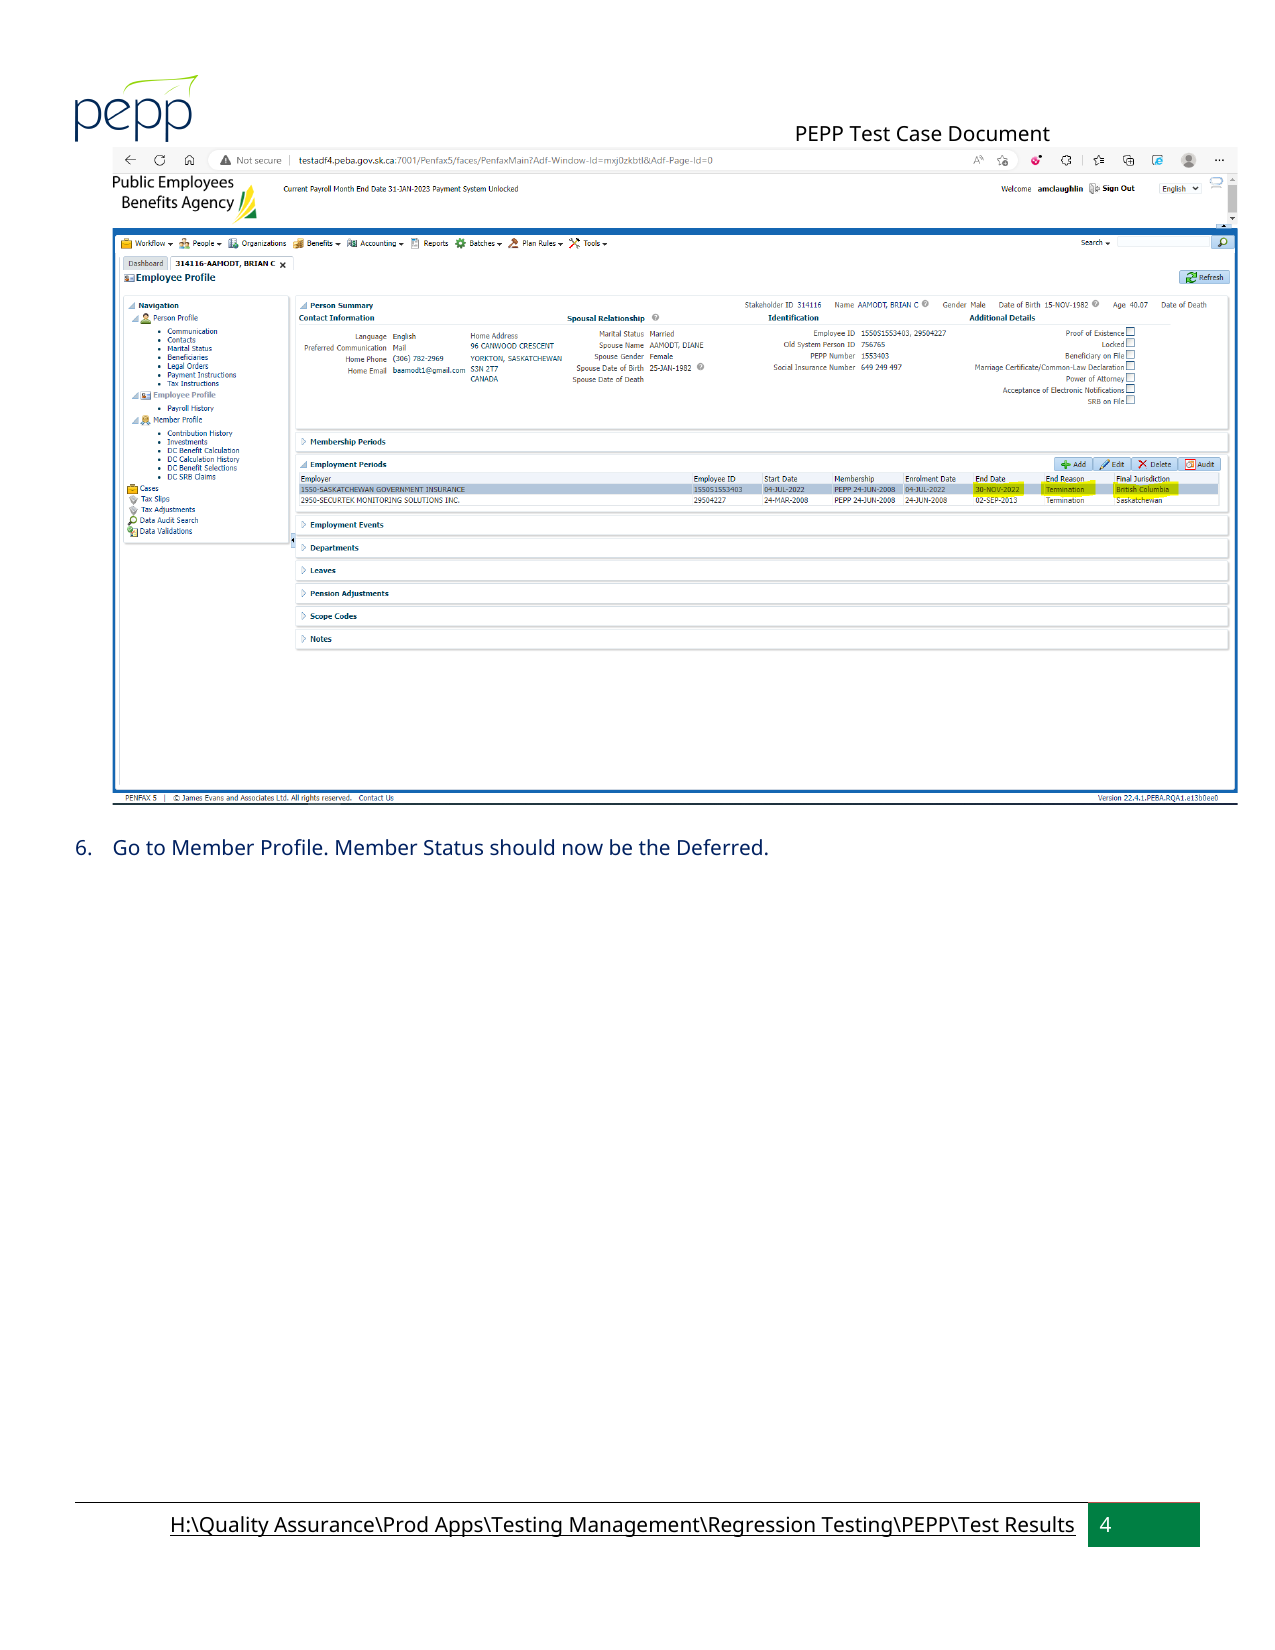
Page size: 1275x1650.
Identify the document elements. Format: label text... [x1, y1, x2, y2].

picture [75, 75, 199, 142]
list Go to Member Profile. Member Status should now be the Deferred. [75, 833, 1200, 862]
picture [112, 147, 1238, 805]
